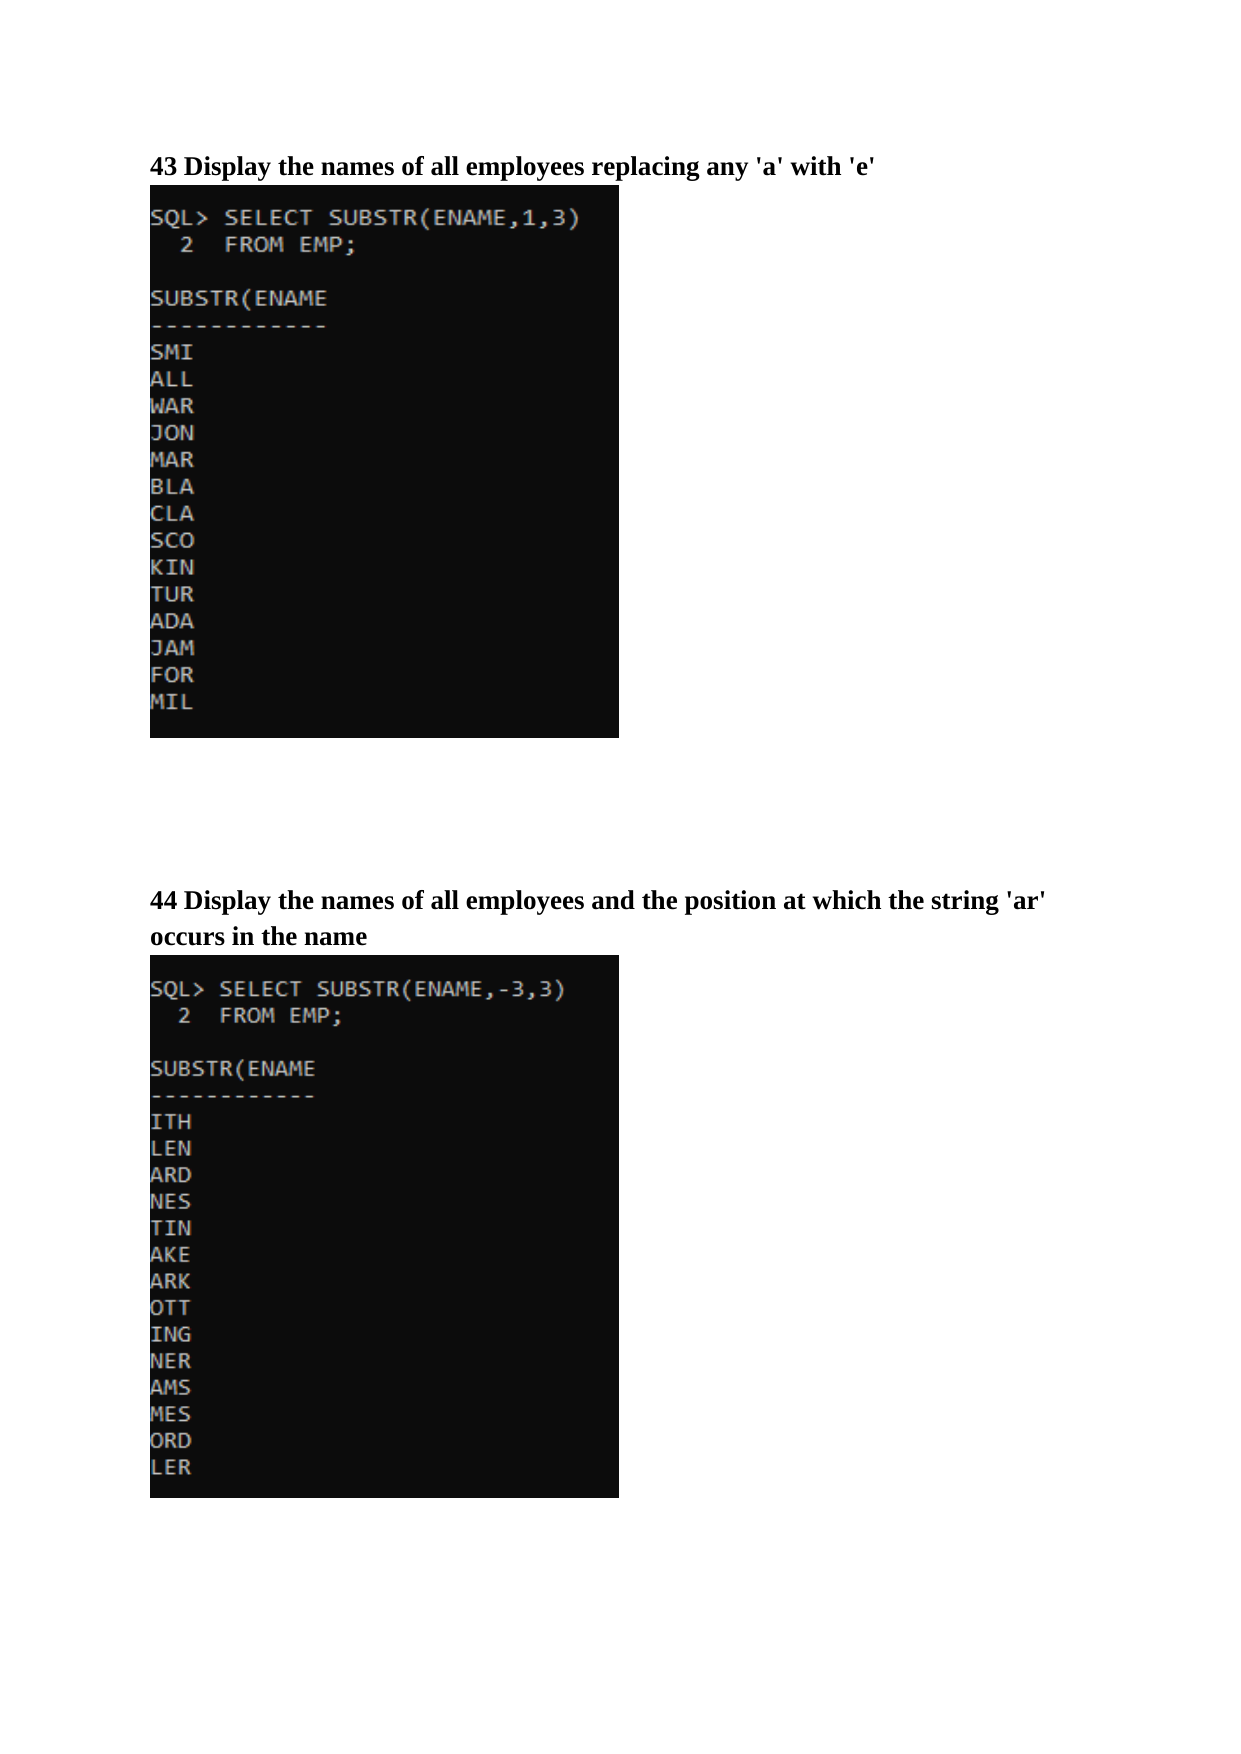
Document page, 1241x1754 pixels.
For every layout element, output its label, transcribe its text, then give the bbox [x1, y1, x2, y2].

text 44 Display the names of all employees and the position at which the string 'ar' [150, 884, 1090, 916]
picture [150, 955, 619, 1498]
text 43 Display the names of all employees replacing any 'a' with 'e' [150, 150, 1090, 181]
picture [150, 185, 619, 738]
text occurs in the name [150, 920, 1090, 951]
